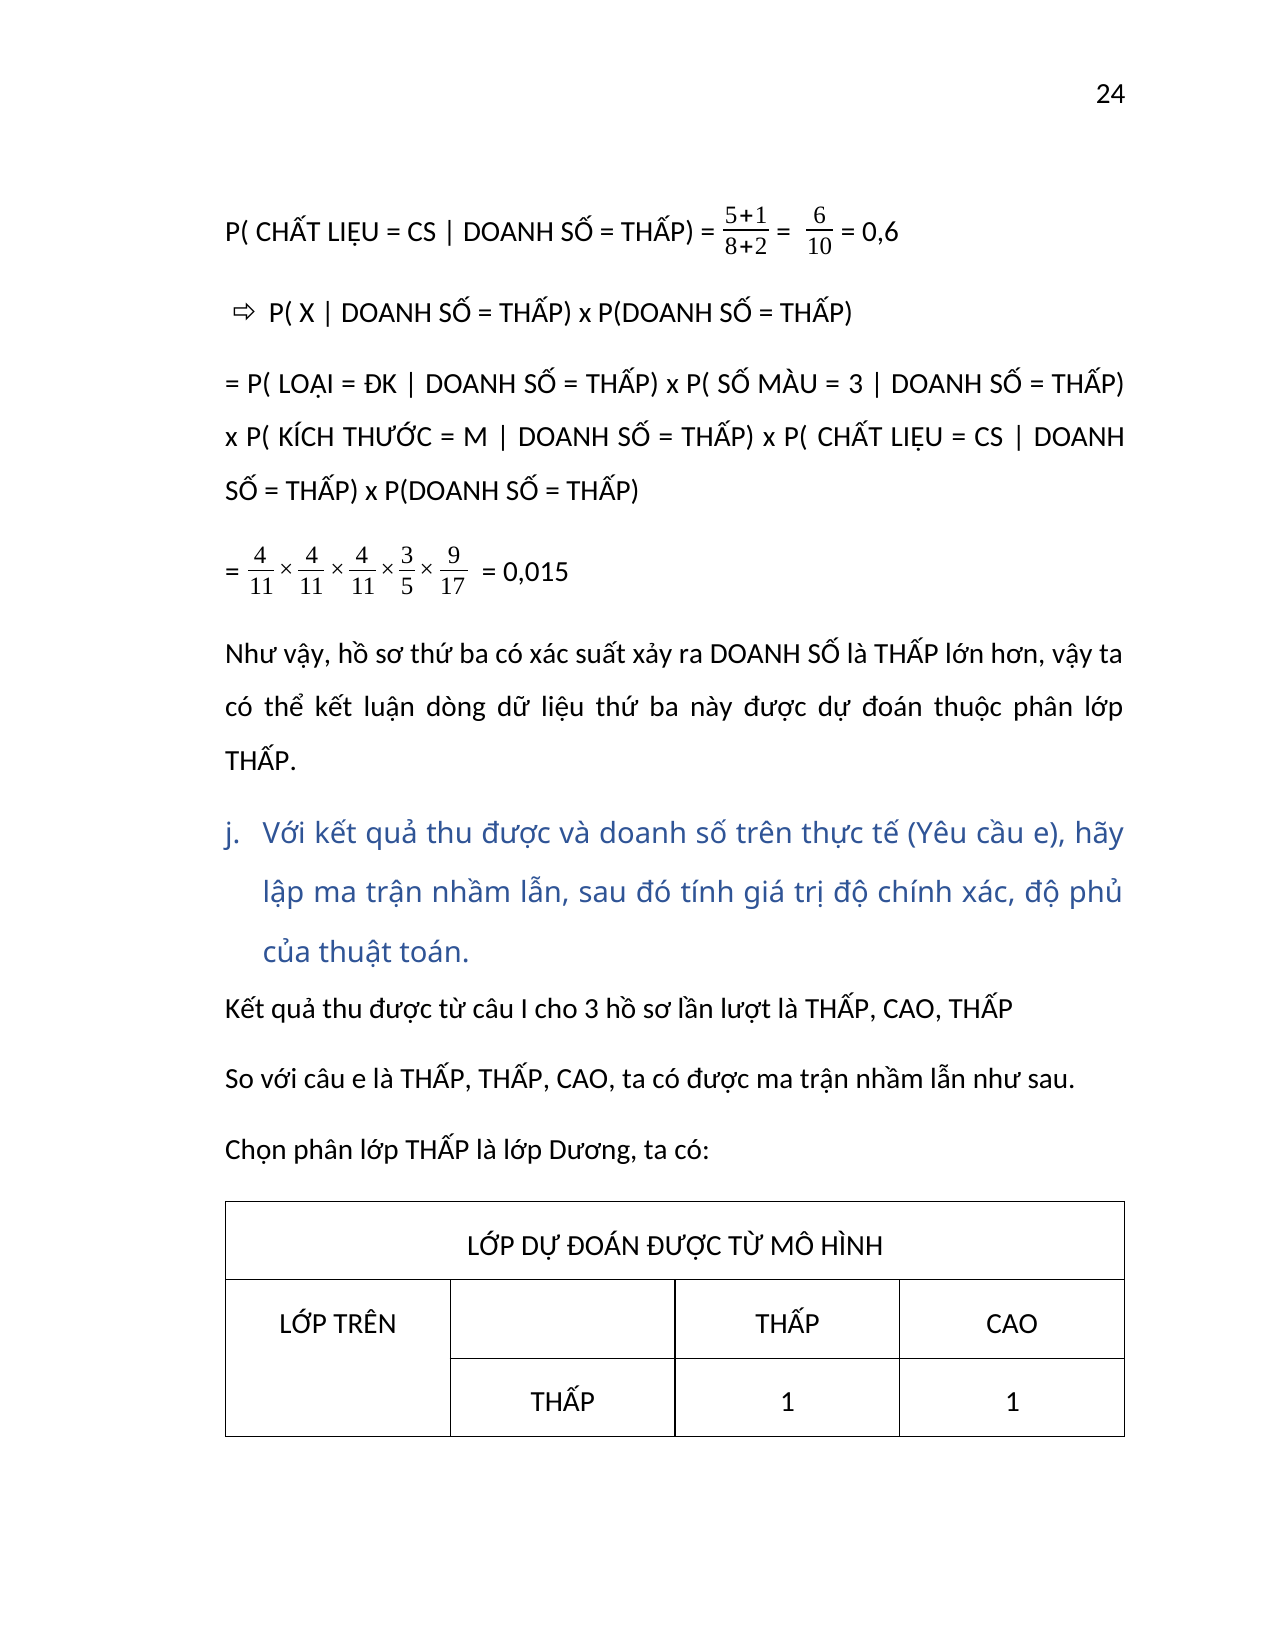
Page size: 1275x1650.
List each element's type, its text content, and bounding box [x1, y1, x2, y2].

text P( CHẤT LIỆU = CS | DOANH SỐ = THẤP) = = = 0,6 [225, 201, 1125, 260]
table_header LỚP DỰ ĐOÁN ĐƯỢC TỪ MÔ HÌNH [226, 1202, 1124, 1279]
text Kết quả thu được từ câu I cho 3 hồ sơ lần lượt là THẤP, CAO, THẤP [225, 991, 1125, 1026]
table_cell THẤP [676, 1280, 899, 1357]
table_cell CAO [900, 1280, 1124, 1357]
text Chọn phân lớp THẤP là lớp Dương, ta có: [225, 1131, 1125, 1166]
table_cell THẤP [451, 1359, 674, 1436]
table_cell 1 [676, 1359, 899, 1436]
text So với câu e là THẤP, THẤP, CAO, ta có được ma trận nhầm lẫn như sau. [225, 1061, 1125, 1096]
table_cell [451, 1280, 674, 1357]
table_cell LỚP TRÊN THỰC TẾ [226, 1280, 450, 1436]
text Như vậy, hồ sơ thứ ba có xác suất xảy ra DOANH SỐ là THẤP lớn hơn, vậy ta có thể kết luận dòng dữ liệu thứ ba này được dự đoán thuộc phân lớp THẤP. [225, 635, 1125, 778]
text = = 0,015 [225, 542, 1125, 601]
list P( X | DOANH SỐ = THẤP) x P(DOANH SỐ = THẤP) [231, 294, 1125, 330]
table_cell 1 [900, 1359, 1124, 1436]
subtitle Với kết quả thu được và doanh số trên thực tế (Yêu cầu e), hãy lập ma trận nhầm lẫn, sau đó tính giá trị độ chính xác, độ phủ của thuật toán. [225, 812, 1125, 971]
text = P( LOẠI = ĐK | DOANH SỐ = THẤP) x P( SỐ MÀU = 3 | DOANH SỐ = THẤP) x P( KÍCH THƯỚC = M | DOANH SỐ = THẤP) x P( CHẤT LIỆU = CS | DOANH SỐ = THẤP) x P(DOANH SỐ = THẤP) [225, 365, 1125, 507]
